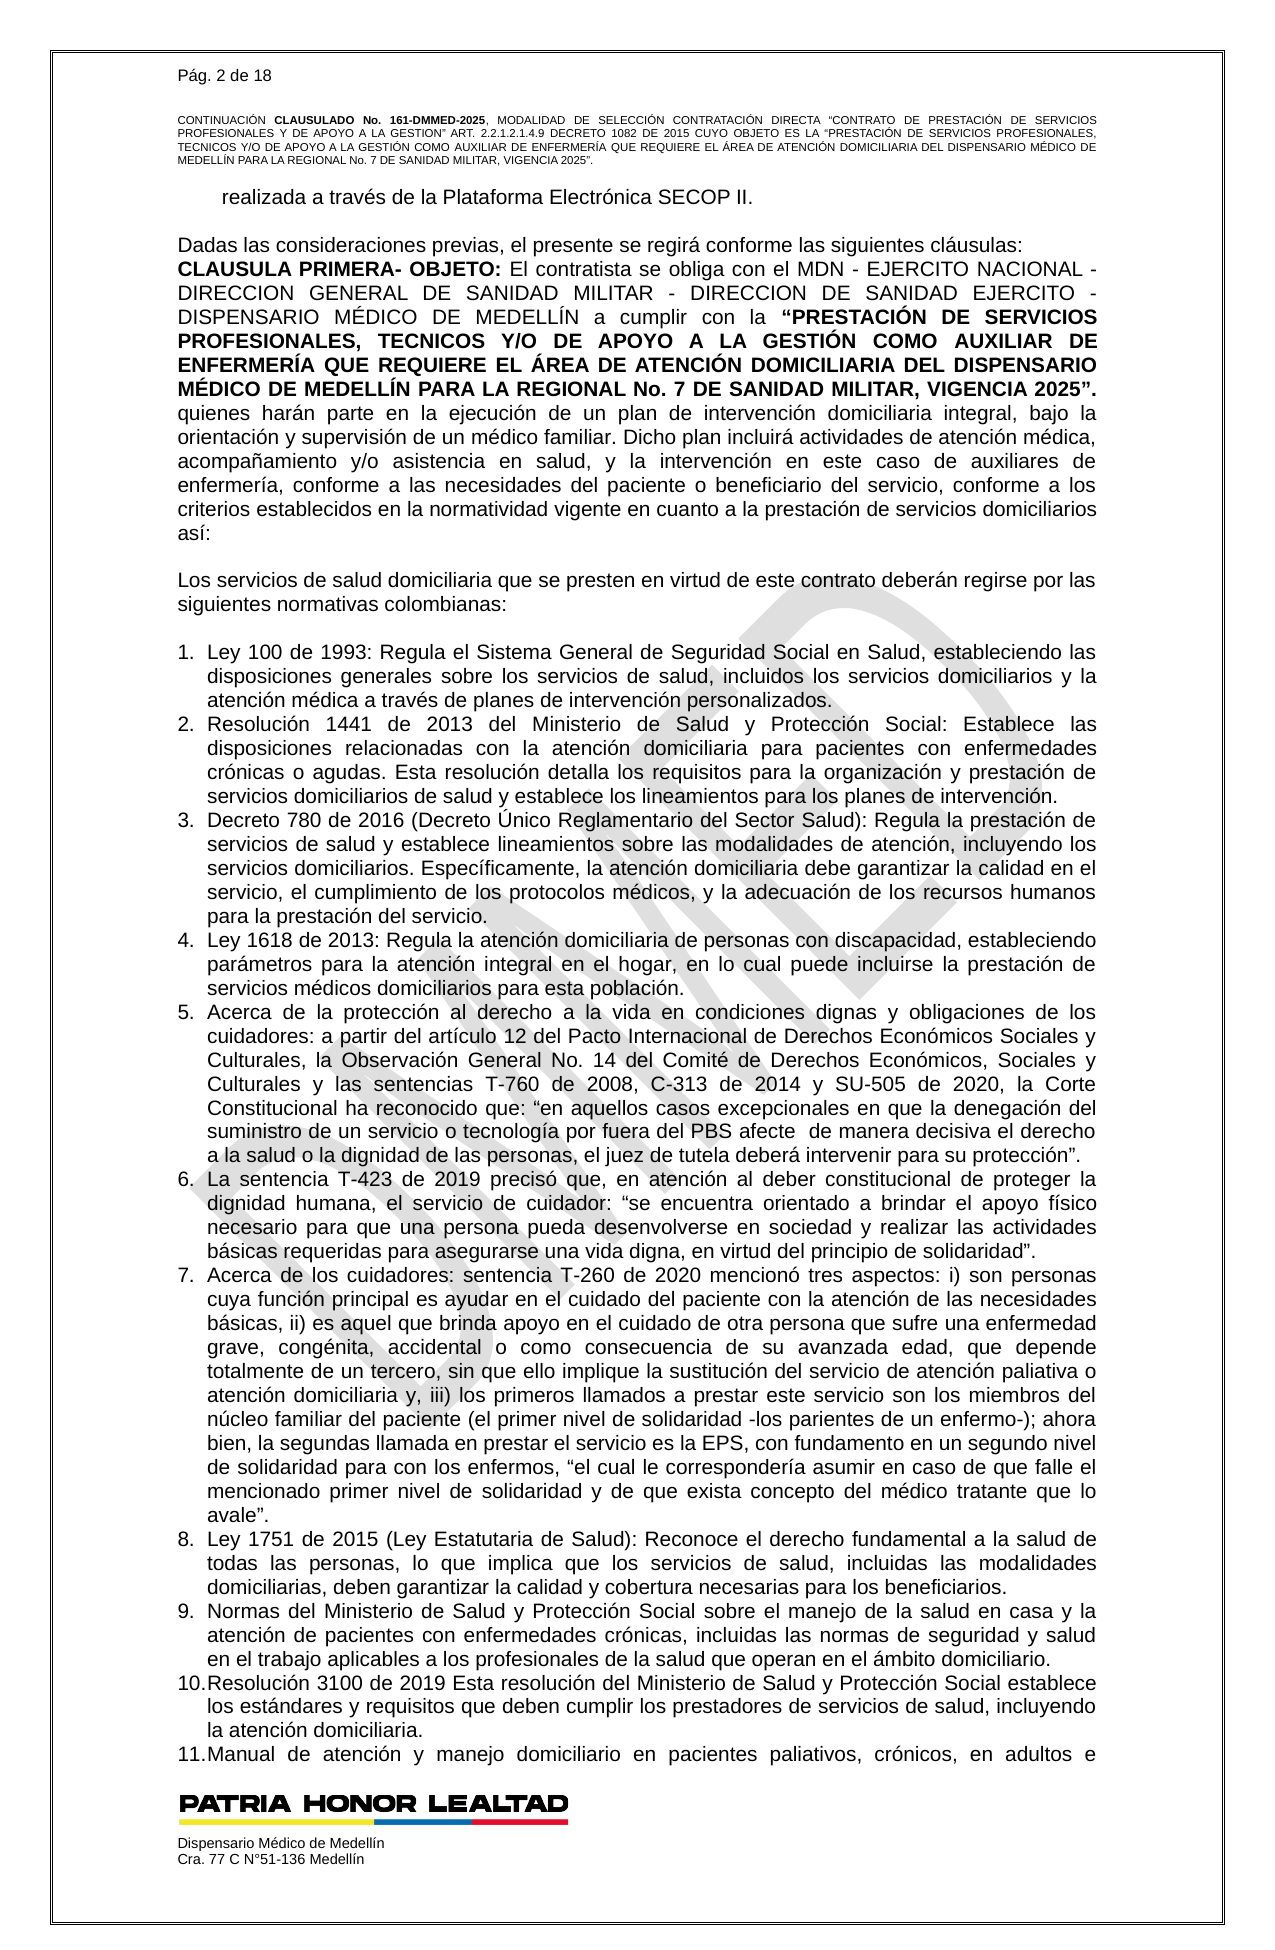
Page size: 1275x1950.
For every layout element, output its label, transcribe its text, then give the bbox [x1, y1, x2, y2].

text Dadas las consideraciones previas, el presente se regirá conforme las siguientes cláusulas: [177, 233, 1098, 257]
list Acerca de los cuidadores: sentencia T-260 de 2020 mencionó tres aspectos: i) son personas cuya función principal es ayudar en el cuidado del paciente con la atención de las necesidades básicas, ii) es aquel que brinda apoyo en el cuidado de otra persona que sufre una enfermedad grave, congénita, accidental o como consecuencia de su avanzada edad, que depende totalmente de un tercero, sin que ello implique la sustitución del servicio de atención paliativa o atención domiciliaria y, iii) los primeros llamados a prestar este servicio son los miembros del núcleo familiar del paciente (el primer nivel de solidaridad -los parientes de un enfermo-); ahora bien, la segundas llamada en prestar el servicio es la EPS, con fundamento en un segundo nivel de solidaridad para con los enfermos, “el cual le correspondería asumir en caso de que falle el mencionado primer nivel de solidaridad y de que exista concepto del médico tratante que lo avale”. [177, 1263, 1098, 1527]
list Resolución 3100 de 2019 Esta resolución del Ministerio de Salud y Protección Social establece los estándares y requisitos que deben cumplir los prestadores de servicios de salud, incluyendo la atención domiciliaria. [177, 1670, 1098, 1742]
list La sentencia T-423 de 2019 precisó que, en atención al deber constitucional de proteger la dignidad humana, el servicio de cuidador: “se encuentra orientado a brindar el apoyo físico necesario para que una persona pueda desenvolverse en sociedad y realizar las actividades básicas requeridas para asegurarse una vida digna, en virtud del principio de solidaridad”. [177, 1167, 1098, 1263]
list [177, 185, 1098, 209]
picture [179, 1795, 569, 1825]
text CLAUSULA PRIMERA- OBJETO: El contratista se obliga con el MDN - EJERCITO NACIONAL - DIRECCION GENERAL DE SANIDAD MILITAR - DIRECCION DE SANIDAD EJERCITO - DISPENSARIO MÉDICO DE MEDELLÍN a cumplir con la “PRESTACIÓN DE SERVICIOS PROFESIONALES, TECNICOS Y/O DE APOYO A LA GESTIÓN COMO AUXILIAR DE ENFERMERÍA QUE REQUIERE EL ÁREA DE ATENCIÓN DOMICILIARIA DEL DISPENSARIO MÉDICO DE MEDELLÍN PARA LA REGIONAL No. 7 DE SANIDAD MILITAR, VIGENCIA 2025”. quienes harán parte en la ejecución de un plan de intervención domiciliaria integral, bajo la orientación y supervisión de un médico familiar. Dicho plan incluirá actividades de atención médica, acompañamiento y/o asistencia en salud, y la intervención en este caso de auxiliares de enfermería, conforme a las necesidades del paciente o beneficiario del servicio, conforme a los criterios establecidos en la normatividad vigente en cuanto a la prestación de servicios domiciliarios así: [177, 257, 1098, 544]
list Ley 1618 de 2013: Regula la atención domiciliaria de personas con discapacidad, estableciendo parámetros para la atención integral en el hogar, en lo cual puede incluirse la prestación de servicios médicos domiciliarios para esta población. [177, 928, 1098, 999]
list Acerca de la protección al derecho a la vida en condiciones dignas y obligaciones de los cuidadores: a partir del artículo 12 del Pacto Internacional de Derechos Económicos Sociales y Culturales, la Observación General No. 14 del Comité de Derechos Económicos, Sociales y Culturales y las sentencias T-760 de 2008, C-313 de 2014 y SU-505 de 2020, la Corte Constitucional ha reconocido que: “en aquellos casos excepcionales en que la denegación del suministro de un servicio o tecnología por fuera del PBS afecte de manera decisiva el derecho a la salud o la dignidad de las personas, el juez de tutela deberá intervenir para su protección”. [177, 999, 1098, 1167]
list Decreto 780 de 2016 (Decreto Único Reglamentario del Sector Salud): Regula la prestación de servicios de salud y establece lineamientos sobre las modalidades de atención, incluyendo los servicios domiciliarios. Específicamente, la atención domiciliaria debe garantizar la calidad en el servicio, el cumplimiento de los protocolos médicos, y la adecuación de los recursos humanos para la prestación del servicio. [177, 808, 1098, 928]
list Ley 1751 de 2015 (Ley Estatutaria de Salud): Reconoce el derecho fundamental a la salud de todas las personas, lo que implica que los servicios de salud, incluidas las modalidades domiciliarias, deben garantizar la calidad y cobertura necesarias para los beneficiarios. [177, 1527, 1098, 1598]
list Ley 100 de 1993: Regula el Sistema General de Seguridad Social en Salud, estableciendo las disposiciones generales sobre los servicios de salud, incluidos los servicios domiciliarios y la atención médica a través de planes de intervención personalizados. [177, 640, 1098, 712]
list Normas del Ministerio de Salud y Protección Social sobre el manejo de la salud en casa y la atención de pacientes con enfermedades crónicas, incluidas las normas de seguridad y salud en el trabajo aplicables a los profesionales de la salud que operan en el ámbito domiciliario. [177, 1598, 1098, 1670]
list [177, 1742, 1098, 1766]
list Resolución 1441 de 2013 del Ministerio de Salud y Protección Social: Establece las disposiciones relacionadas con la atención domiciliaria para pacientes con enfermedades crónicas o agudas. Esta resolución detalla los requisitos para la organización y prestación de servicios domiciliarios de salud y establece los lineamientos para los planes de intervención. [177, 712, 1098, 808]
text Los servicios de salud domiciliaria que se presten en virtud de este contrato deberán regirse por las siguientes normativas colombianas: [177, 568, 1098, 616]
